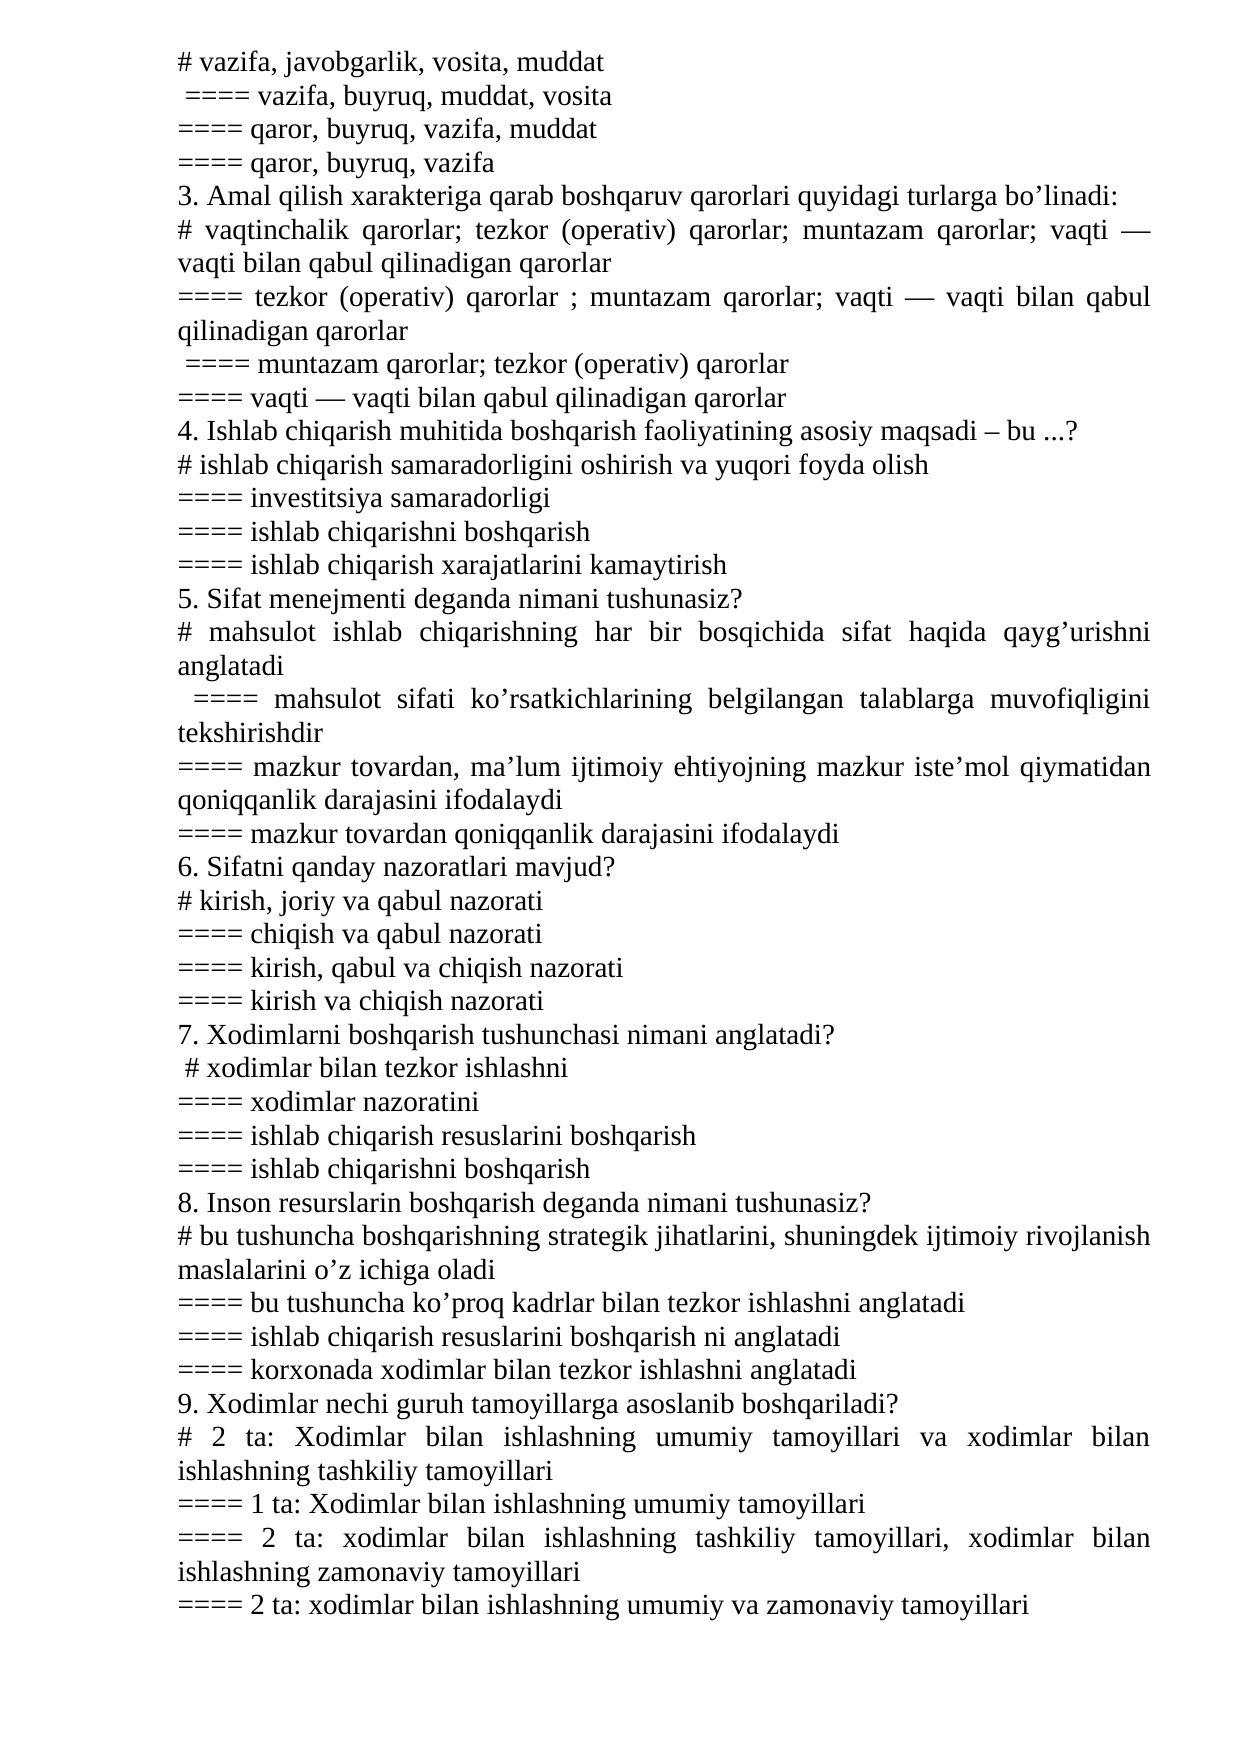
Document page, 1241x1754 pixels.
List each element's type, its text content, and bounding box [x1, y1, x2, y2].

text ==== vaqti — vaqti bilan qabul qilinadigan qarorlar [177, 380, 1152, 413]
text # ishlab chiqarish samaradorligini oshirish va yuqori foyda olish [177, 447, 1152, 480]
text # kirish, joriy va qabul nazorati [177, 883, 1152, 916]
text ==== mazkur tovardan, ma’lum ijtimoiy ehtiyojning mazkur iste’mol qiymatidan qoniqqanlik darajasini ifodalaydi [177, 749, 1152, 816]
text # mahsulot ishlab chiqarishning har bir bosqichida sifat haqida qayg’urishni anglatadi [177, 614, 1152, 682]
text ==== qaror, buyruq, vazifa [177, 145, 1152, 178]
text ==== 1 ta: Xodimlar bilan ishlashning umumiy tamoyillari [177, 1487, 1152, 1520]
text ==== ishlab chiqarish resuslarini boshqarish ni anglatadi [177, 1319, 1152, 1352]
text 9. Xodimlar nechi guruh tamoyillarga asoslanib boshqariladi? [177, 1386, 1152, 1419]
text ==== kirish, qabul va chiqish nazorati [177, 950, 1152, 983]
text 6. Sifatni qanday nazoratlari mavjud? [177, 849, 1152, 883]
text ==== mazkur tovardan qoniqqanlik darajasini ifodalaydi [177, 816, 1152, 849]
text ==== ishlab chiqarish xarajatlarini kamaytirish [177, 547, 1152, 581]
text ==== vazifa, buyruq, muddat, vosita [177, 78, 1152, 111]
text 4. Ishlab chiqarish muhitida boshqarish faoliyatining asosiy maqsadi – bu ...? [177, 413, 1152, 447]
text # xodimlar bilan tezkor ishlashni [177, 1051, 1152, 1084]
text ==== chiqish va qabul nazorati [177, 916, 1152, 950]
text ==== kirish va chiqish nazorati [177, 983, 1152, 1017]
text ==== 2 ta: xodimlar bilan ishlashning umumiy va zamonaviy tamoyillari [177, 1587, 1152, 1621]
text # vazifa, javobgarlik, vosita, muddat [177, 44, 1152, 78]
text 8. Inson resurslarin boshqarish deganda nimani tushunasiz? [177, 1185, 1152, 1218]
text # bu tushuncha boshqarishning strategik jihatlarini, shuningdek ijtimoiy rivojlanish maslalarini o’z ichiga oladi [177, 1218, 1152, 1285]
text ==== korxonada xodimlar bilan tezkor ishlashni anglatadi [177, 1352, 1152, 1386]
text # 2 ta: Xodimlar bilan ishlashning umumiy tamoyillari va xodimlar bilan ishlashning tashkiliy tamoyillari [177, 1419, 1152, 1487]
text ==== 2 ta: xodimlar bilan ishlashning tashkiliy tamoyillari, xodimlar bilan ishlashning zamonaviy tamoyillari [177, 1520, 1152, 1587]
text ==== bu tushuncha ko’proq kadrlar bilan tezkor ishlashni anglatadi [177, 1285, 1152, 1319]
text 5. Sifat menejmenti deganda nimani tushunasiz? [177, 581, 1152, 614]
text ==== investitsiya samaradorligi [177, 480, 1152, 514]
text ==== qaror, buyruq, vazifa, muddat [177, 111, 1152, 145]
text ==== muntazam qarorlar; tezkor (operativ) qarorlar [177, 346, 1152, 380]
text # vaqtinchalik qarorlar; tezkor (operativ) qarorlar; muntazam qarorlar; vaqti — vaqti bilan qabul qilinadigan qarorlar [177, 212, 1152, 279]
text ==== mahsulot sifati ko’rsatkichlarining belgilangan talablarga muvofiqligini tekshirishdir [177, 682, 1152, 749]
text ==== tezkor (operativ) qarorlar ; muntazam qarorlar; vaqti — vaqti bilan qabul qilinadigan qarorlar [177, 279, 1152, 346]
text ==== ishlab chiqarish resuslarini boshqarish [177, 1118, 1152, 1151]
text ==== xodimlar nazoratini [177, 1084, 1152, 1118]
text ==== ishlab chiqarishni boshqarish [177, 1151, 1152, 1185]
text ==== ishlab chiqarishni boshqarish [177, 514, 1152, 547]
text 7. Xodimlarni boshqarish tushunchasi nimani anglatadi? [177, 1017, 1152, 1051]
text 3. Amal qilish xarakteriga qarab boshqaruv qarorlari quyidagi turlarga bo’linadi: [177, 178, 1152, 212]
